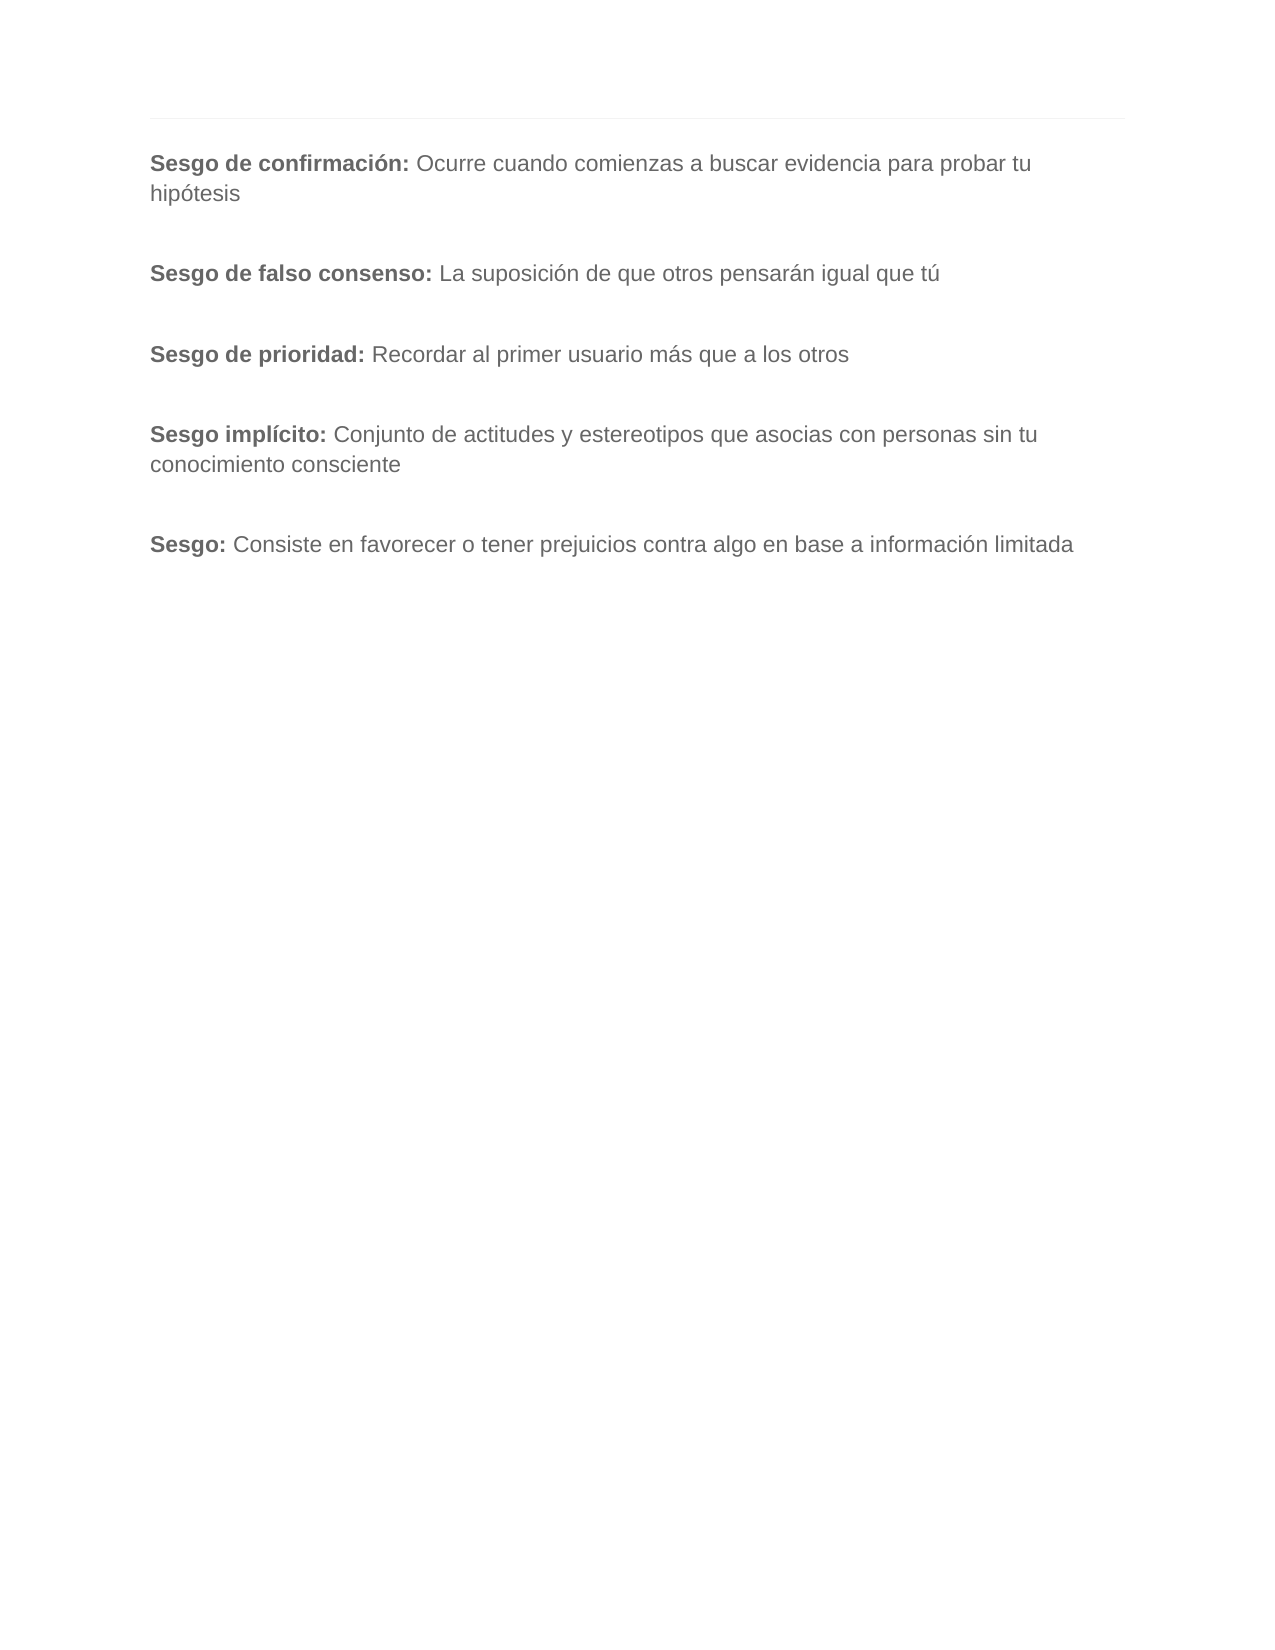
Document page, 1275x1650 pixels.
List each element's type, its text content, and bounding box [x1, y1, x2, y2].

text Sesgo: Consiste en favorecer o tener prejuicios contra algo en base a información limitada [150, 531, 1125, 558]
text Sesgo de confirmación: Ocurre cuando comienzas a buscar evidencia para probar tu hipótesis [150, 150, 1125, 207]
text Sesgo de prioridad: Recordar al primer usuario más que a los otros [150, 341, 1125, 367]
text Sesgo de falso consenso: La suposición de que otros pensarán igual que tú [150, 260, 1125, 287]
text Sesgo implícito: Conjunto de actitudes y estereotipos que asocias con personas sin tu conocimiento consciente [150, 421, 1125, 477]
